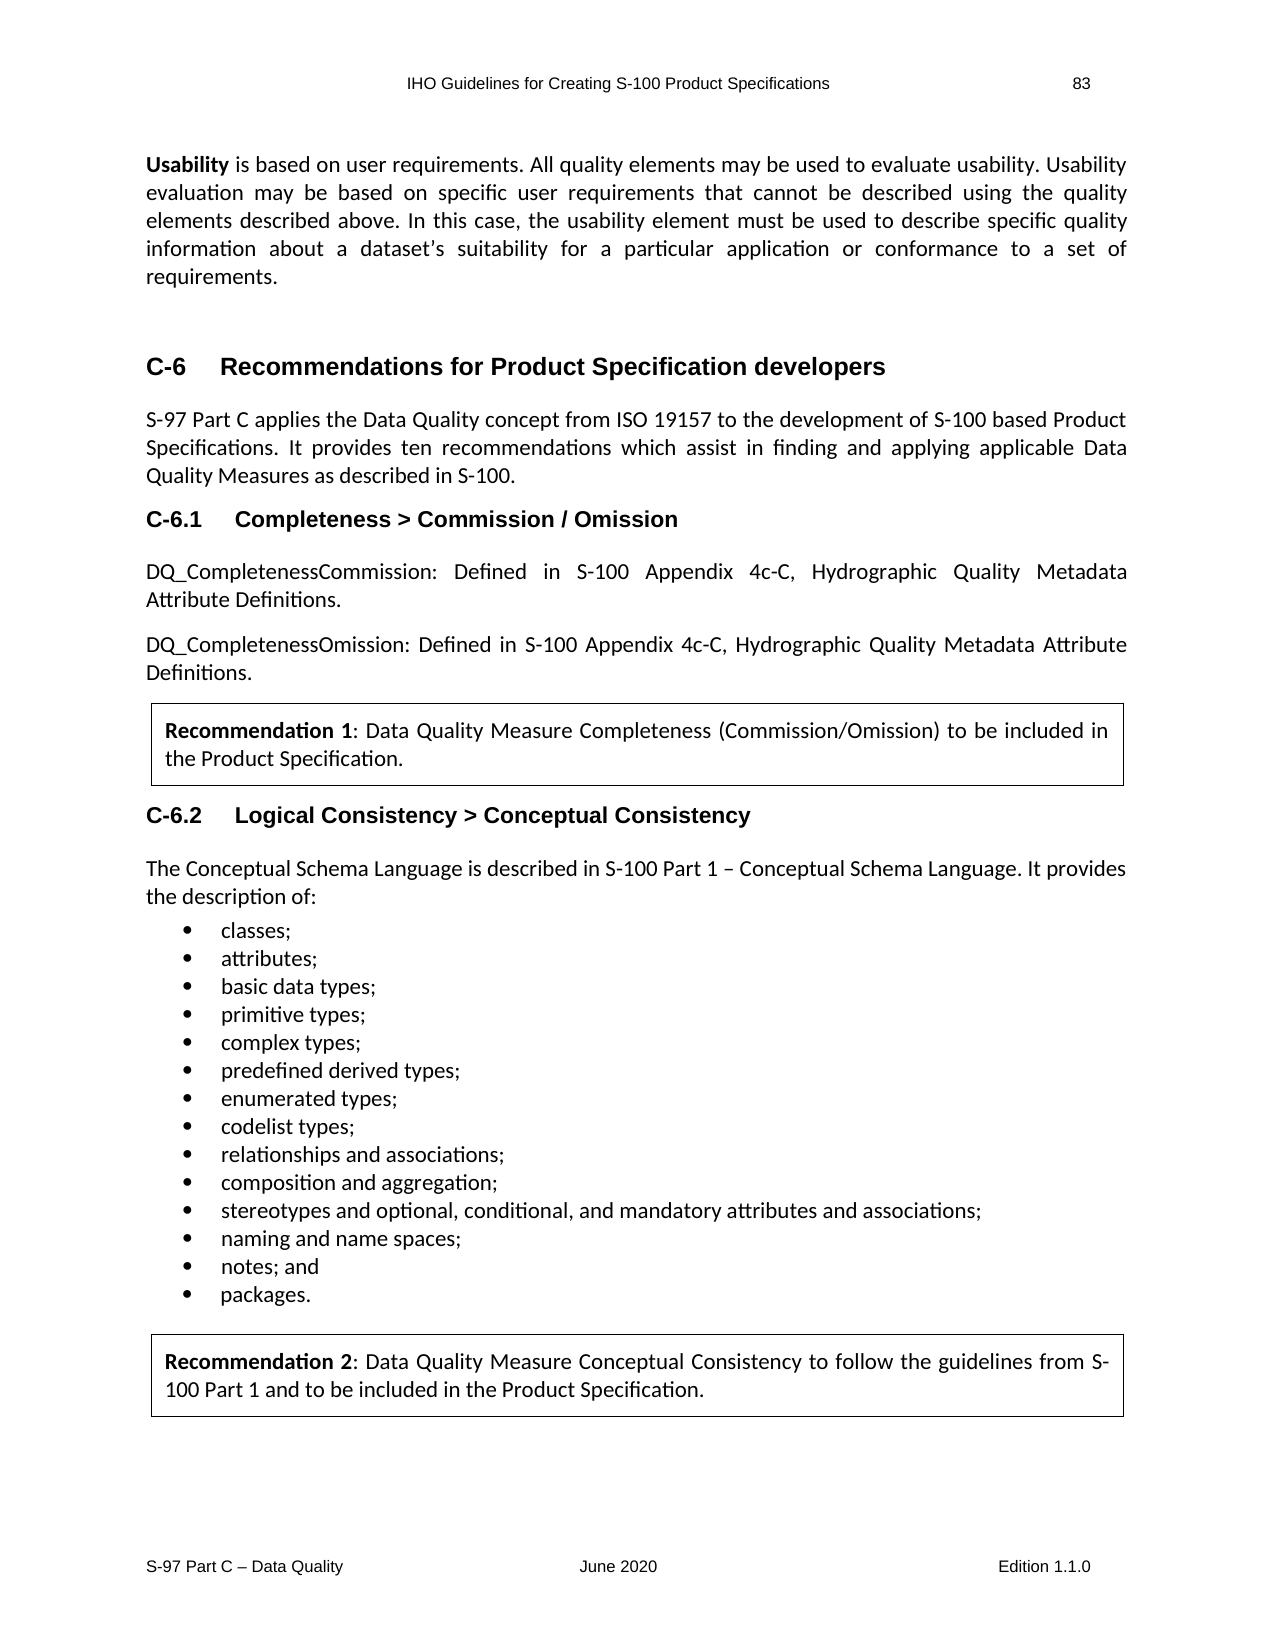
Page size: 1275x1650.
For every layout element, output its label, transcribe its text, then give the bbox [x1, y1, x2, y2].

list Completeness > Commission / Omission [146, 506, 1129, 532]
list complex types; [183, 1028, 1129, 1056]
list predefined derived types; [183, 1056, 1129, 1084]
list classes; [183, 916, 1129, 944]
list enumerated types; [183, 1084, 1129, 1112]
list notes; and [183, 1252, 1129, 1280]
text S-97 Part C applies the Data Quality concept from ISO 19157 to the development of S-100 based Product Specifications. It provides ten recommendations which assist in finding and applying applicable Data Quality Measures as described in S-100. [146, 405, 1129, 489]
text Usability is based on user requirements. All quality elements may be used to evaluate usability. Usability evaluation may be based on specific user requirements that cannot be described using the quality elements described above. In this case, the usability element must be used to describe specific quality information about a dataset’s suitability for a particular application or conformance to a set of requirements. [146, 150, 1129, 290]
list codelist types; [183, 1112, 1129, 1140]
list relationships and associations; [183, 1140, 1129, 1168]
list composition and aggregation; [183, 1168, 1129, 1196]
list packages. [183, 1280, 1129, 1308]
list stereotypes and optional, conditional, and mandatory attributes and associations; [183, 1196, 1129, 1224]
text DQ_CompletenessOmission: Defined in S-100 Appendix 4c-C, Hydrographic Quality Metadata Attribute Definitions. [146, 630, 1129, 686]
text The Conceptual Schema Language is described in S-100 Part 1 – Conceptual Schema Language. It provides the description of: [146, 854, 1129, 910]
list basic data types; [183, 972, 1129, 1000]
list Recommendations for Product Specification developers [146, 351, 1129, 380]
text Recommendation 1: Data Quality Measure Completeness (Commission/Omission) to be included in the Product Specification. [152, 704, 1123, 785]
text DQ_CompletenessCommission: Defined in S-100 Appendix 4c-C, Hydrographic Quality Metadata Attribute Definitions. [146, 557, 1129, 613]
list primitive types; [183, 1000, 1129, 1028]
text Recommendation 2: Data Quality Measure Conceptual Consistency to follow the guidelines from S-100 Part 1 and to be included in the Product Specification. [152, 1335, 1123, 1416]
list Logical Consistency > Conceptual Consistency [146, 802, 1129, 829]
list naming and name spaces; [183, 1224, 1129, 1252]
list attributes; [183, 944, 1129, 972]
